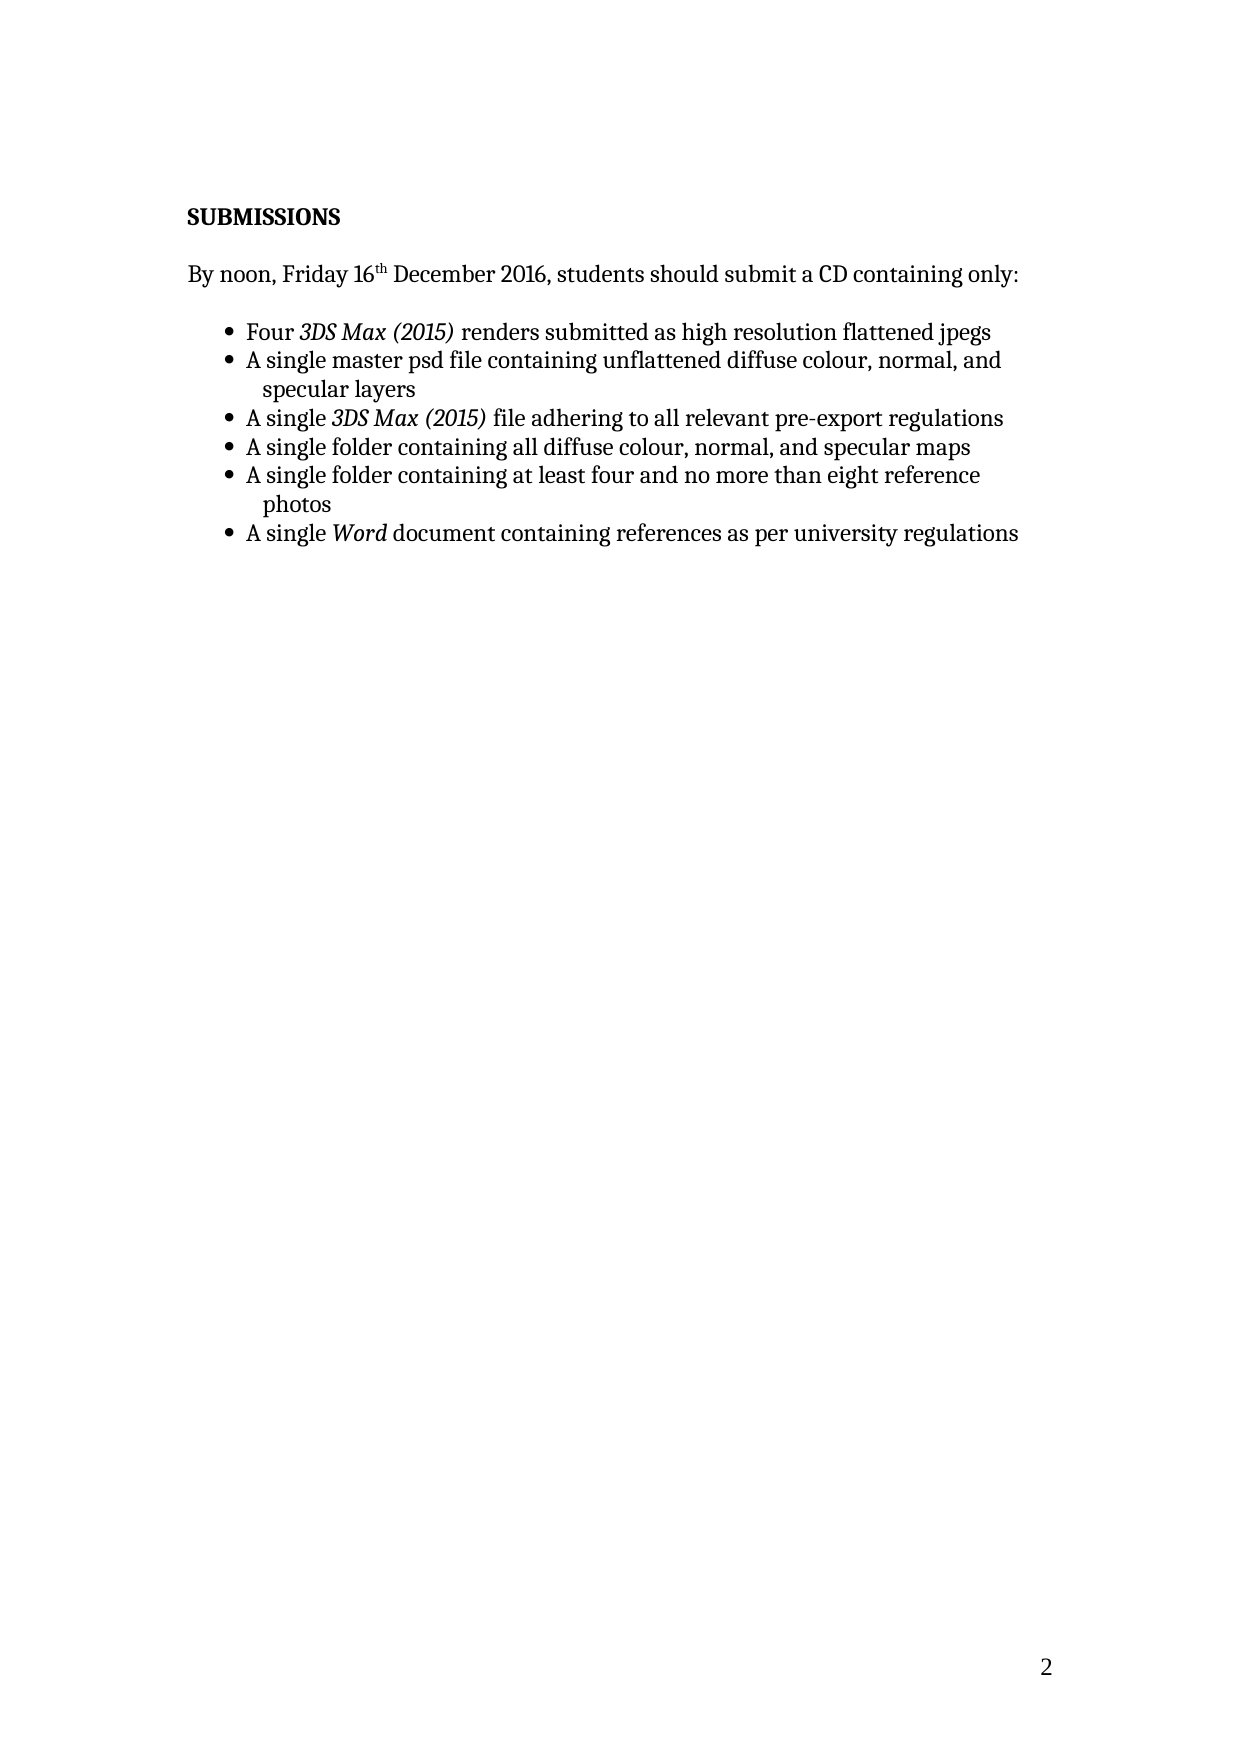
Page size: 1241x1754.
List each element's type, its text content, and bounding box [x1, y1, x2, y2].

list A single Word document containing references as per university regulations [225, 519, 1053, 548]
text By noon, Friday 16th December 2016, students should submit a CD containing only: [187, 260, 1053, 289]
list A single folder containing all diffuse colour, normal, and specular maps [225, 433, 1053, 461]
list A single master psd file containing unflattened diffuse colour, normal, and specular layers [225, 346, 1053, 404]
list Four 3DS Max (2015) renders submitted as high resolution flattened jpegs [225, 318, 1053, 346]
text SUBMISSIONS [187, 203, 1053, 231]
list A single 3DS Max (2015) file adhering to all relevant pre-export regulations [225, 404, 1053, 433]
list A single folder containing at least four and no more than eight reference photos [225, 461, 1053, 519]
